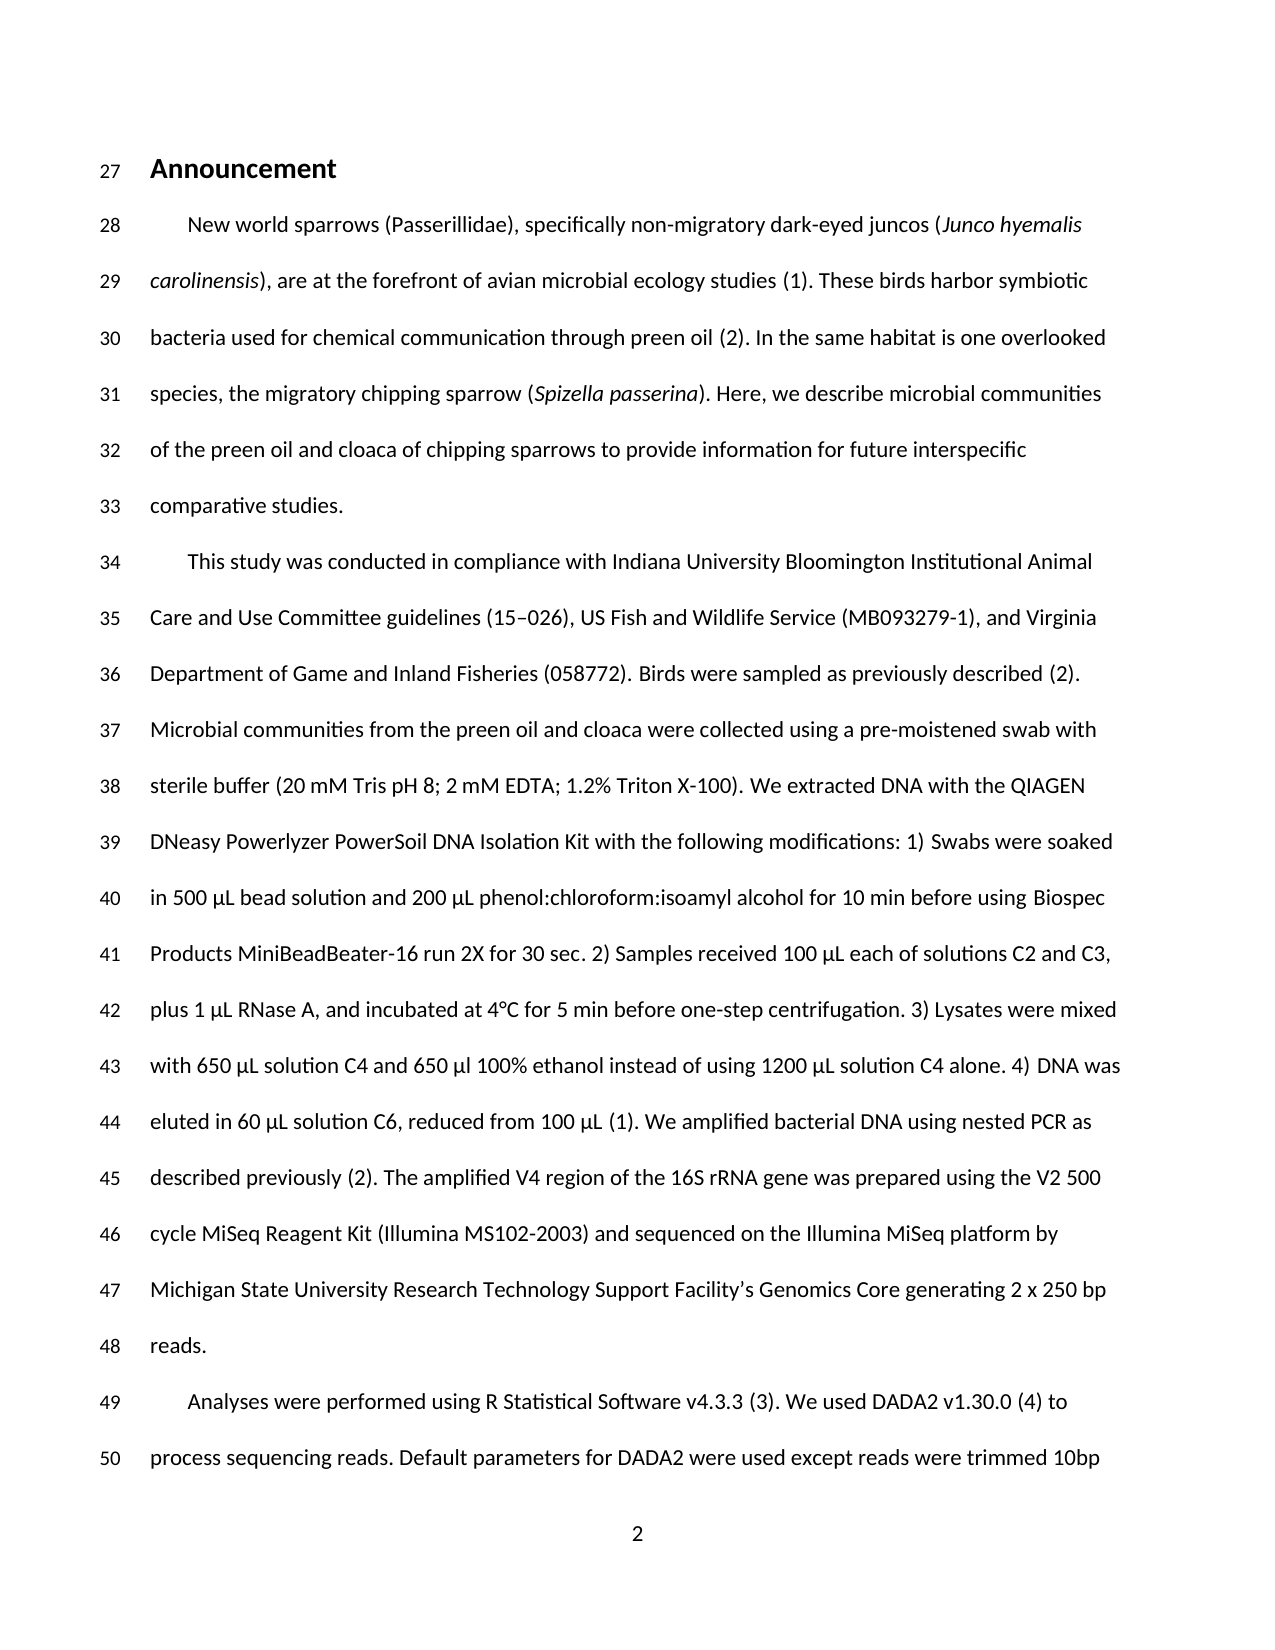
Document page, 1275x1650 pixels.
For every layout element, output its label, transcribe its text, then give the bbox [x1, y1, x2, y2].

text Announcement [150, 150, 1125, 186]
text New world sparrows (Passerillidae), specifically non-migratory dark-eyed juncos (Junco hyemalis carolinensis), are at the forefront of avian microbial ecology studies (1). These birds harbor symbiotic bacteria used for chemical communication through preen oil (2). In the same habitat is one overlooked species, the migratory chipping sparrow (Spizella passerina). Here, we describe microbial communities of the preen oil and cloaca of chipping sparrows to provide information for future interspecific comparative studies. [150, 211, 1125, 519]
text This study was conducted in compliance with Indiana University Bloomington Institutional Animal Care and Use Committee guidelines (15–026), US Fish and Wildlife Service (MB093279-1), and Virginia Department of Game and Inland Fisheries (058772). Birds were sampled as previously described (2). Microbial communities from the preen oil and cloaca were collected using a pre-moistened swab with sterile buffer (20 mM Tris pH 8; 2 mM EDTA; 1.2% Triton X-100). We extracted DNA with the QIAGEN DNeasy Powerlyzer PowerSoil DNA Isolation Kit with the following modifications: 1) Swabs were soaked in 500 µL bead solution and 200 µL phenol:chloroform:isoamyl alcohol for 10 min before using Biospec Products MiniBeadBeater-16 run 2X for 30 sec. 2) Samples received 100 µL each of solutions C2 and C3, plus 1 µL RNase A, and incubated at 4°C for 5 min before one-step centrifugation. 3) Lysates were mixed with 650 µL solution C4 and 650 µl 100% ethanol instead of using 1200 µL solution C4 alone. 4) DNA was eluted in 60 µL solution C6, reduced from 100 µL (1). We amplified bacterial DNA using nested PCR as described previously (2). The amplified V4 region of the 16S rRNA gene was prepared using the V2 500 cycle MiSeq Reagent Kit (Illumina MS102-2003) and sequenced on the Illumina MiSeq platform by Michigan State University Research Technology Support Facility’s Genomics Core generating 2 x 250 bp reads. [150, 547, 1125, 1359]
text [150, 1387, 1125, 1472]
